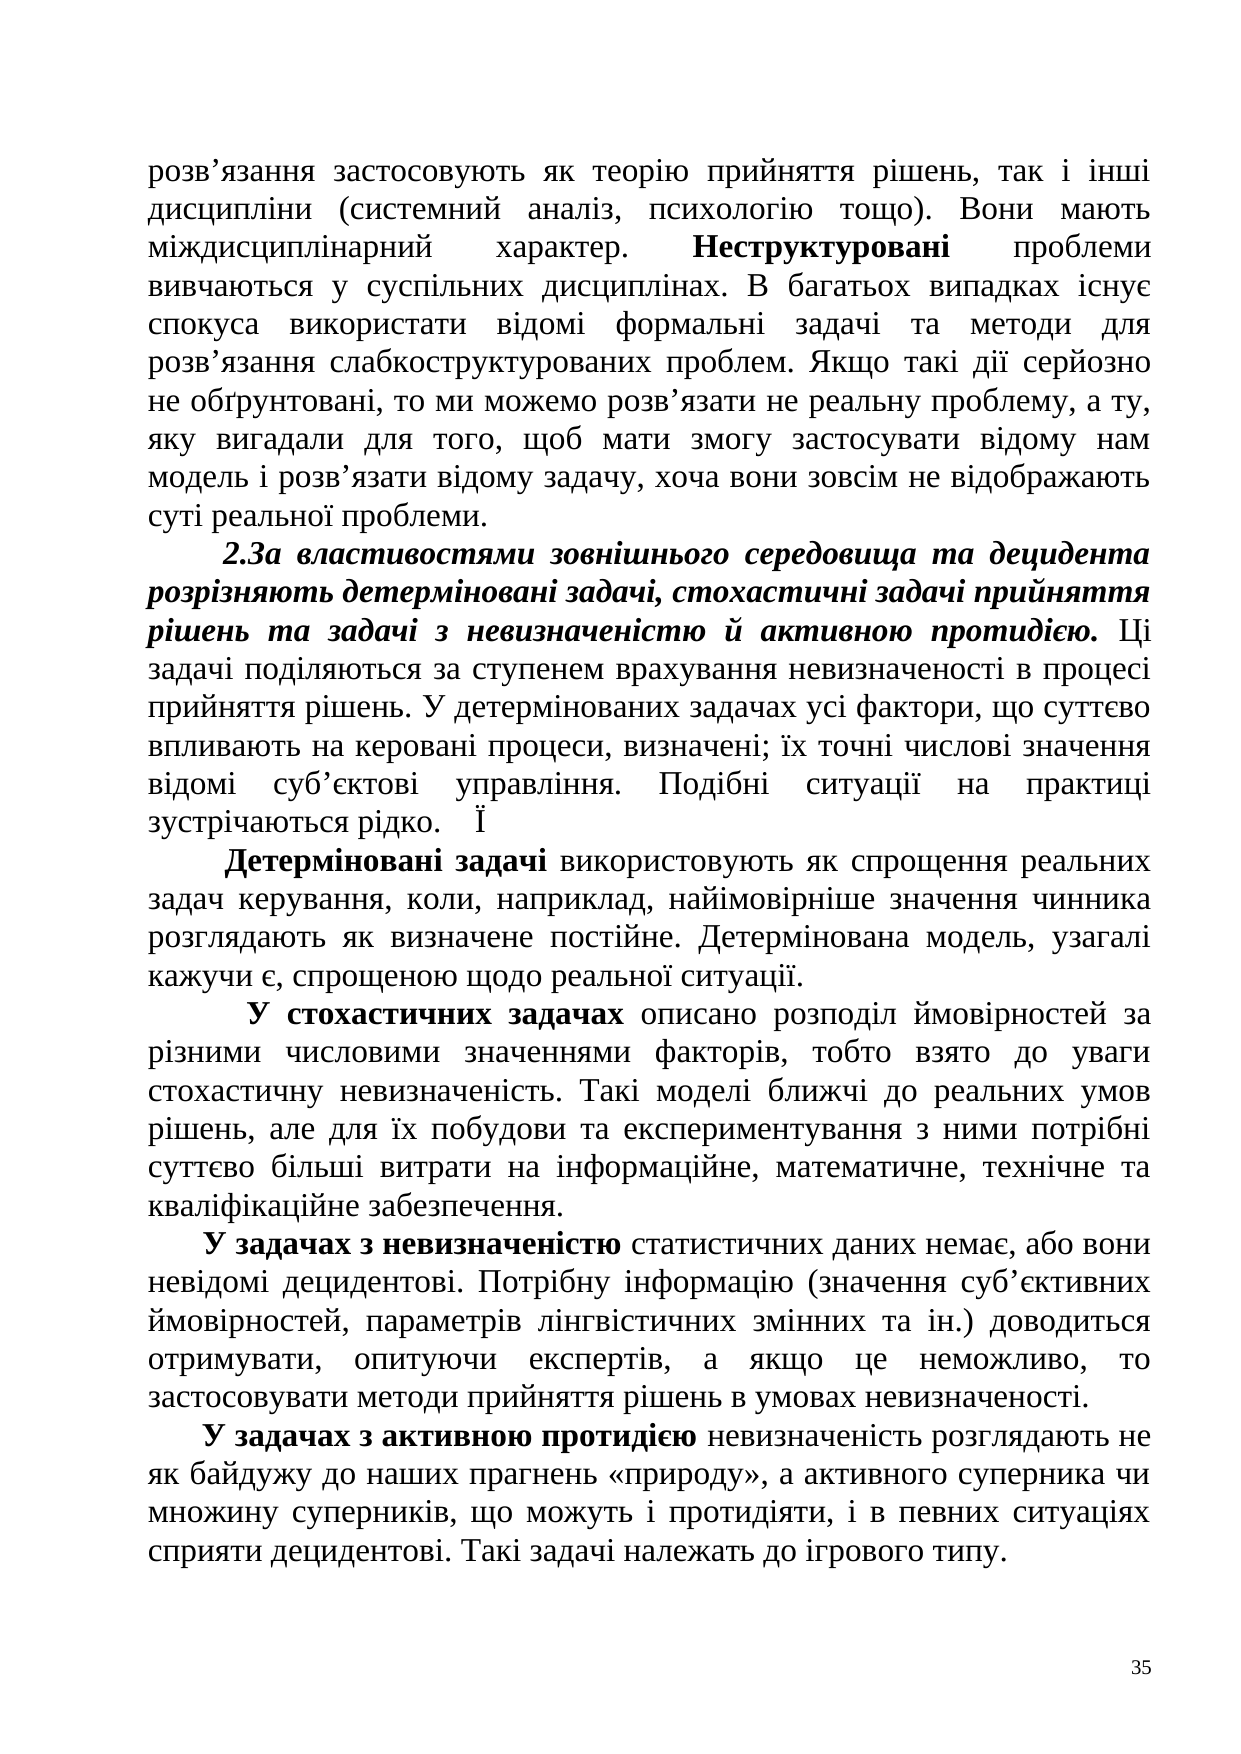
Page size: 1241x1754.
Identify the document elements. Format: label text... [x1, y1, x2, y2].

text 2.За властивостями зовнішнього середовища та децидента розрізняють детерміновані задачі, стохастичні задачі прийняття рішень та задачі з невизначеністю й активною протидією. Ці задачі поділяються за ступенем врахування невизначеності в процесі прийняття рішень. У детермінованих задачах усі фактори, що суттєво впливають на керовані процеси, визначені; їх точні числові значення відомі суб’єктові управління. Подібні ситуації на практиці зустрічаються рідко. Ї [148, 533, 1152, 840]
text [148, 150, 1152, 533]
text У задачах з невизначеністю статистичних даних немає, або вони невідомі децидентові. Потрібну інформацію (значення суб’єктивних ймовірностей, параметрів лінгвістичних змінних та ін.) доводиться отримувати, опитуючи експертів, а якщо це неможливо, то застосовувати методи прийняття рішень в умовах невизначеності. [148, 1223, 1152, 1415]
text У задачах з активною протидією невизначеність розглядають не як байдужу до наших прагнень «природу», а активного суперника чи множину суперників, що можуть і протидіяти, і в певних ситуаціях сприяти децидентові. Такі задачі належать до ігрового типу. [148, 1415, 1152, 1568]
text Детерміновані задачі використовують як спрощення реальних задач керування, коли, наприклад, найімовірніше значення чинника розглядають як визначене постійне. Детермінована модель, узагалі кажучи є, спрощеною щодо реальної ситуації. [148, 840, 1152, 993]
text У стохастичних задачах описано розподіл ймовірностей за різними числовими значеннями факторів, тобто взято до уваги стохастичну невизначеність. Такі моделі ближчі до реальних умов рішень, але для їх побудови та експериментування з ними потрібні суттєво більші витрати на інформаційне, математичне, технічне та кваліфікаційне забезпечення. [148, 993, 1152, 1223]
